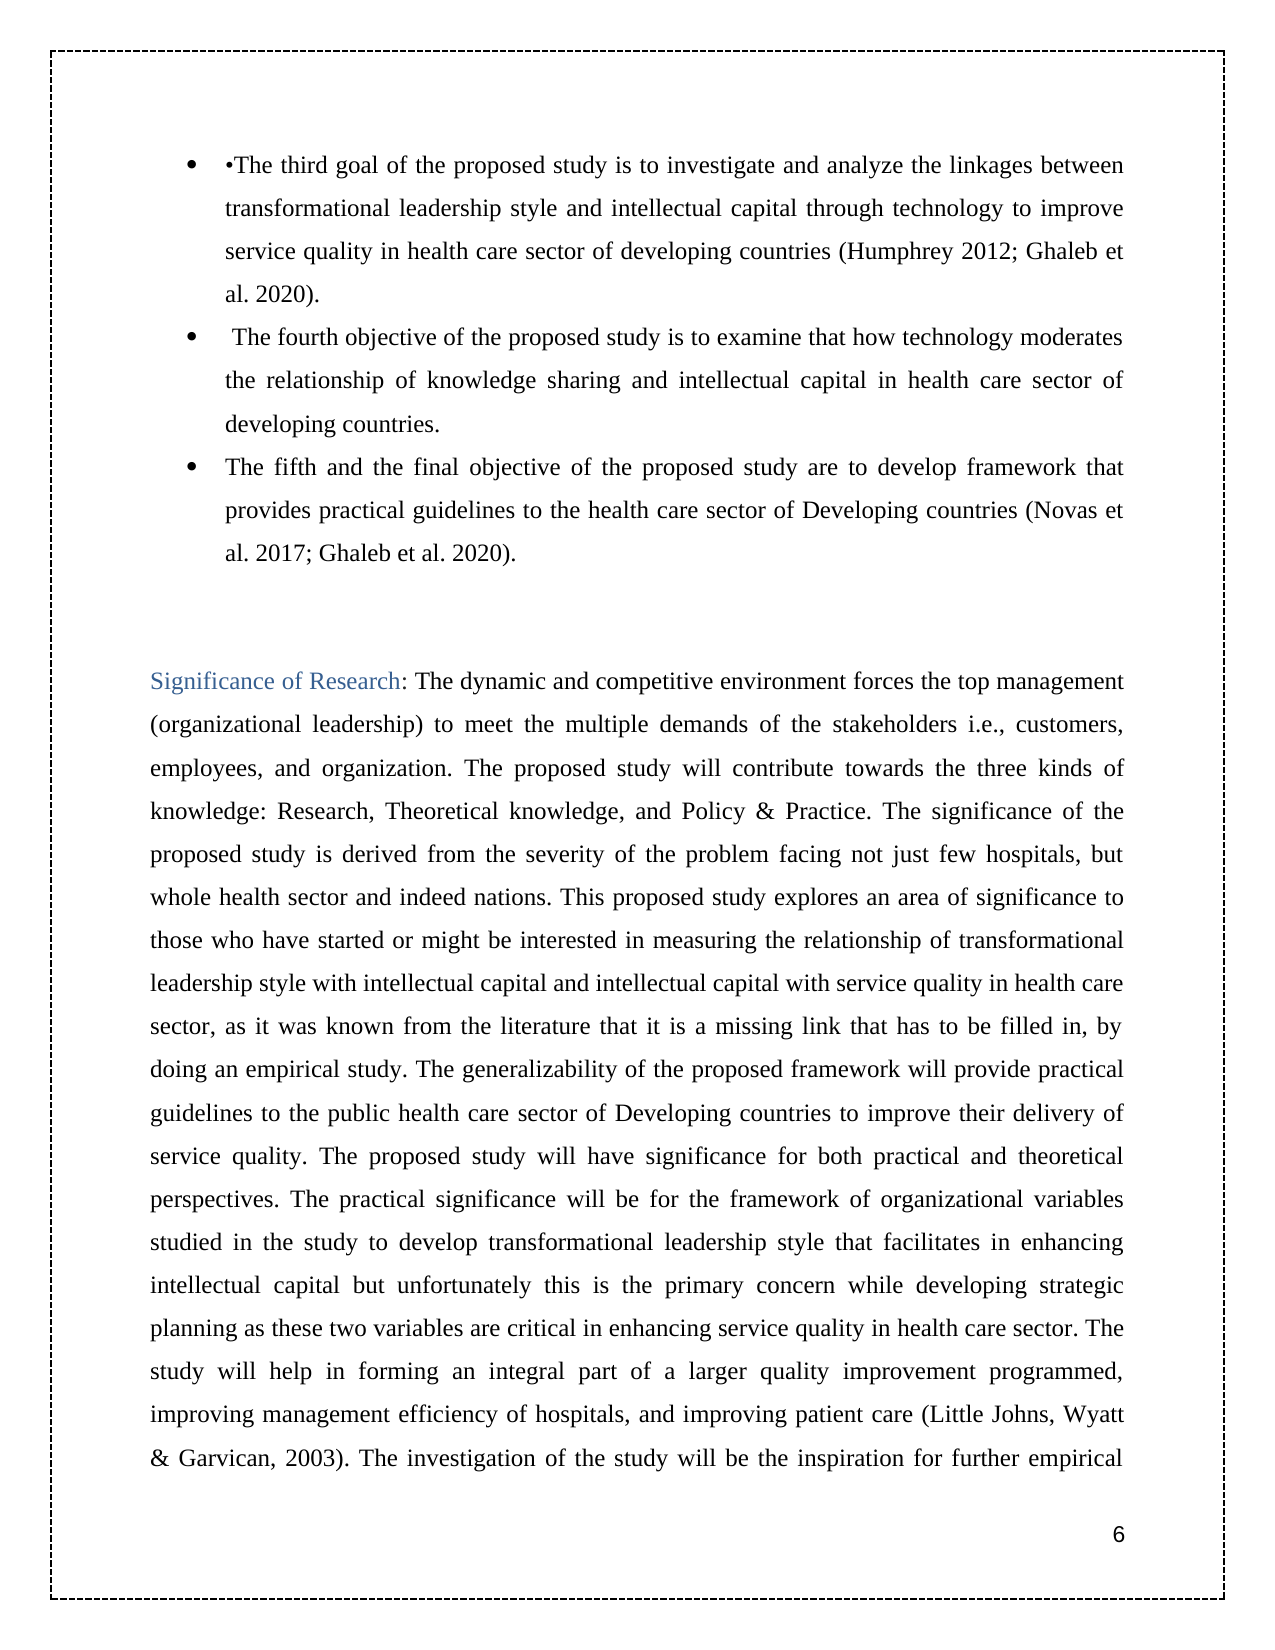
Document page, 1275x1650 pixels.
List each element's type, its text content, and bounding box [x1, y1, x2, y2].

list The fifth and the final objective of the proposed study are to develop framework that provides practical guidelines to the health care sector of Developing countries (Novas et al. 2017; Ghaleb et al. 2020). [187, 452, 1125, 567]
list •The third goal of the proposed study is to investigate and analyze the linkages between transformational leadership style and intellectual capital through technology to improve service quality in health care sector of developing countries (Humphrey 2012; Ghaleb et al. 2020). [187, 150, 1125, 308]
list The fourth objective of the proposed study is to examine that how technology moderates the relationship of knowledge sharing and intellectual capital in health care sector of developing countries. [187, 322, 1125, 437]
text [150, 666, 1125, 1471]
